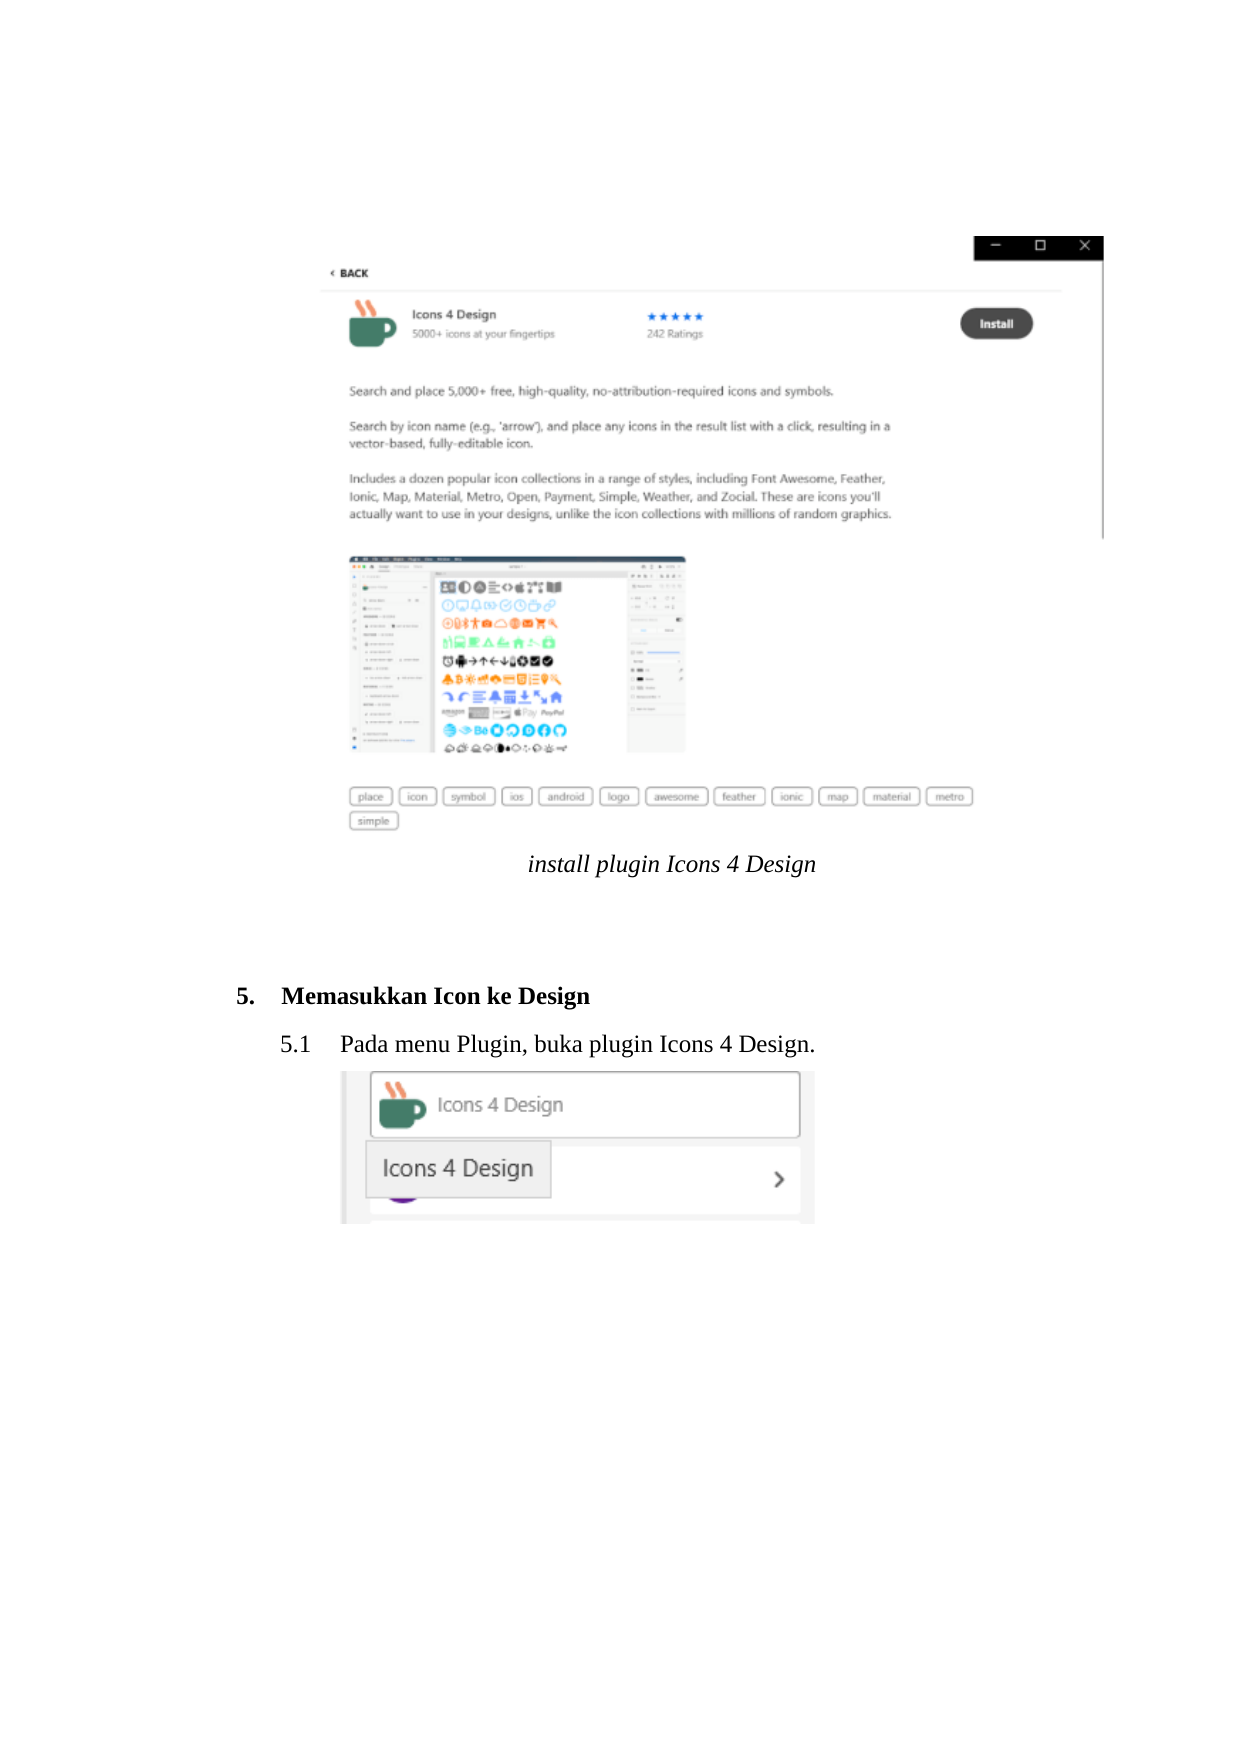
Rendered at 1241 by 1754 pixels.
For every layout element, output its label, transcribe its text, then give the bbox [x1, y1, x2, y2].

text install plugin Icons 4 Design [281, 835, 1063, 878]
picture [280, 236, 1104, 835]
picture [339, 1071, 815, 1224]
subtitle Memasukkan Icon ke Design [236, 981, 1063, 1010]
subtitle Pada menu Plugin, buka plugin Icons 4 Design. [280, 1029, 1063, 1057]
